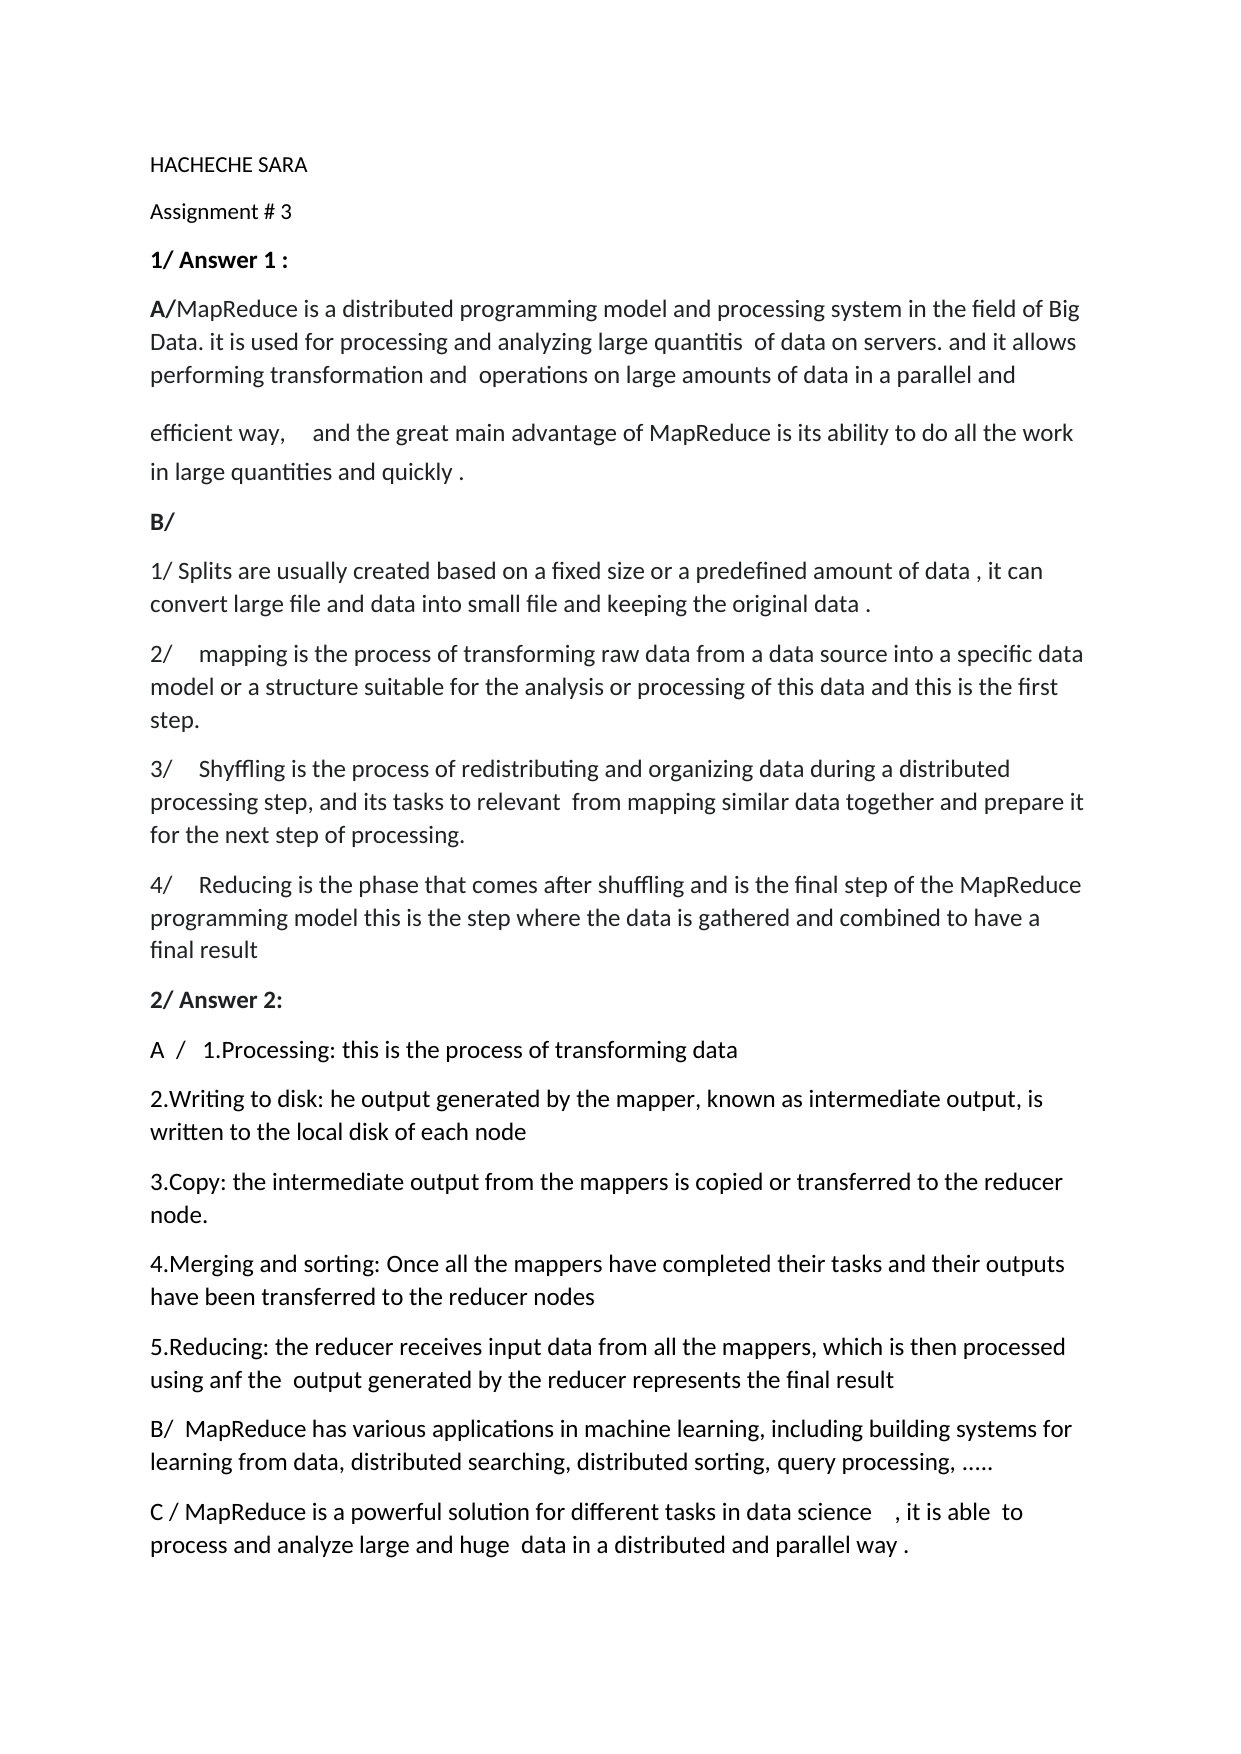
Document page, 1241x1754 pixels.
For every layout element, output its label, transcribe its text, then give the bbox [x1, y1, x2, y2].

text C / MapReduce is a powerful solution for different tasks in data science , it is able to process and analyze large and huge data in a distributed and parallel way . [150, 1496, 1090, 1559]
text 5.Reducing: the reducer receives input data from all the mappers, which is then processed using anf the output generated by the reducer represents the final result [150, 1331, 1090, 1394]
text 1/ Answer 1 : [150, 244, 1090, 274]
text B/ [150, 506, 1090, 536]
text A / 1.Processing: this is the process of transforming data [150, 1034, 1090, 1064]
text 1/ Splits are usually created based on a fixed size or a predefined amount of data , it can convert large file and data into small file and keeping the original data . [150, 556, 1090, 619]
text 2/ Answer 2: [150, 984, 1090, 1015]
text 3/ Shyffling is the process of redistributing and organizing data during a distributed processing step, and its tasks to relevant from mapping similar data together and prepare it for the next step of processing. [150, 753, 1090, 850]
text A/MapReduce is a distributed programming model and processing system in the field of Big Data. it is used for processing and analyzing large quantitis of data on servers. and it allows performing transformation and operations on large amounts of data in a parallel and efficient way, and the great main advantage of MapReduce is its ability to do all the work in large quantities and quickly . [150, 293, 1090, 487]
text Assignment # 3 [150, 197, 1090, 225]
text 2/ mapping is the process of transforming raw data from a data source into a specific data model or a structure suitable for the analysis or processing of this data and this is the first step. [150, 638, 1090, 734]
text B/ MapReduce has various applications in machine learning, including building systems for learning from data, distributed searching, distributed sorting, query processing, ..... [150, 1413, 1090, 1477]
text HACHECHE SARA [150, 150, 1090, 178]
text 3.Copy: the intermediate output from the mappers is copied or transferred to the reducer node. [150, 1166, 1090, 1229]
text 4/ Reducing is the phase that comes after shuffling and is the final step of the MapReduce programming model this is the step where the data is gathered and combined to have a final result [150, 869, 1090, 965]
text 4.Merging and sorting: Once all the mappers have completed their tasks and their outputs have been transferred to the reducer nodes [150, 1248, 1090, 1312]
text 2.Writing to disk: he output generated by the mapper, known as intermediate output, is written to the local disk of each node [150, 1083, 1090, 1147]
